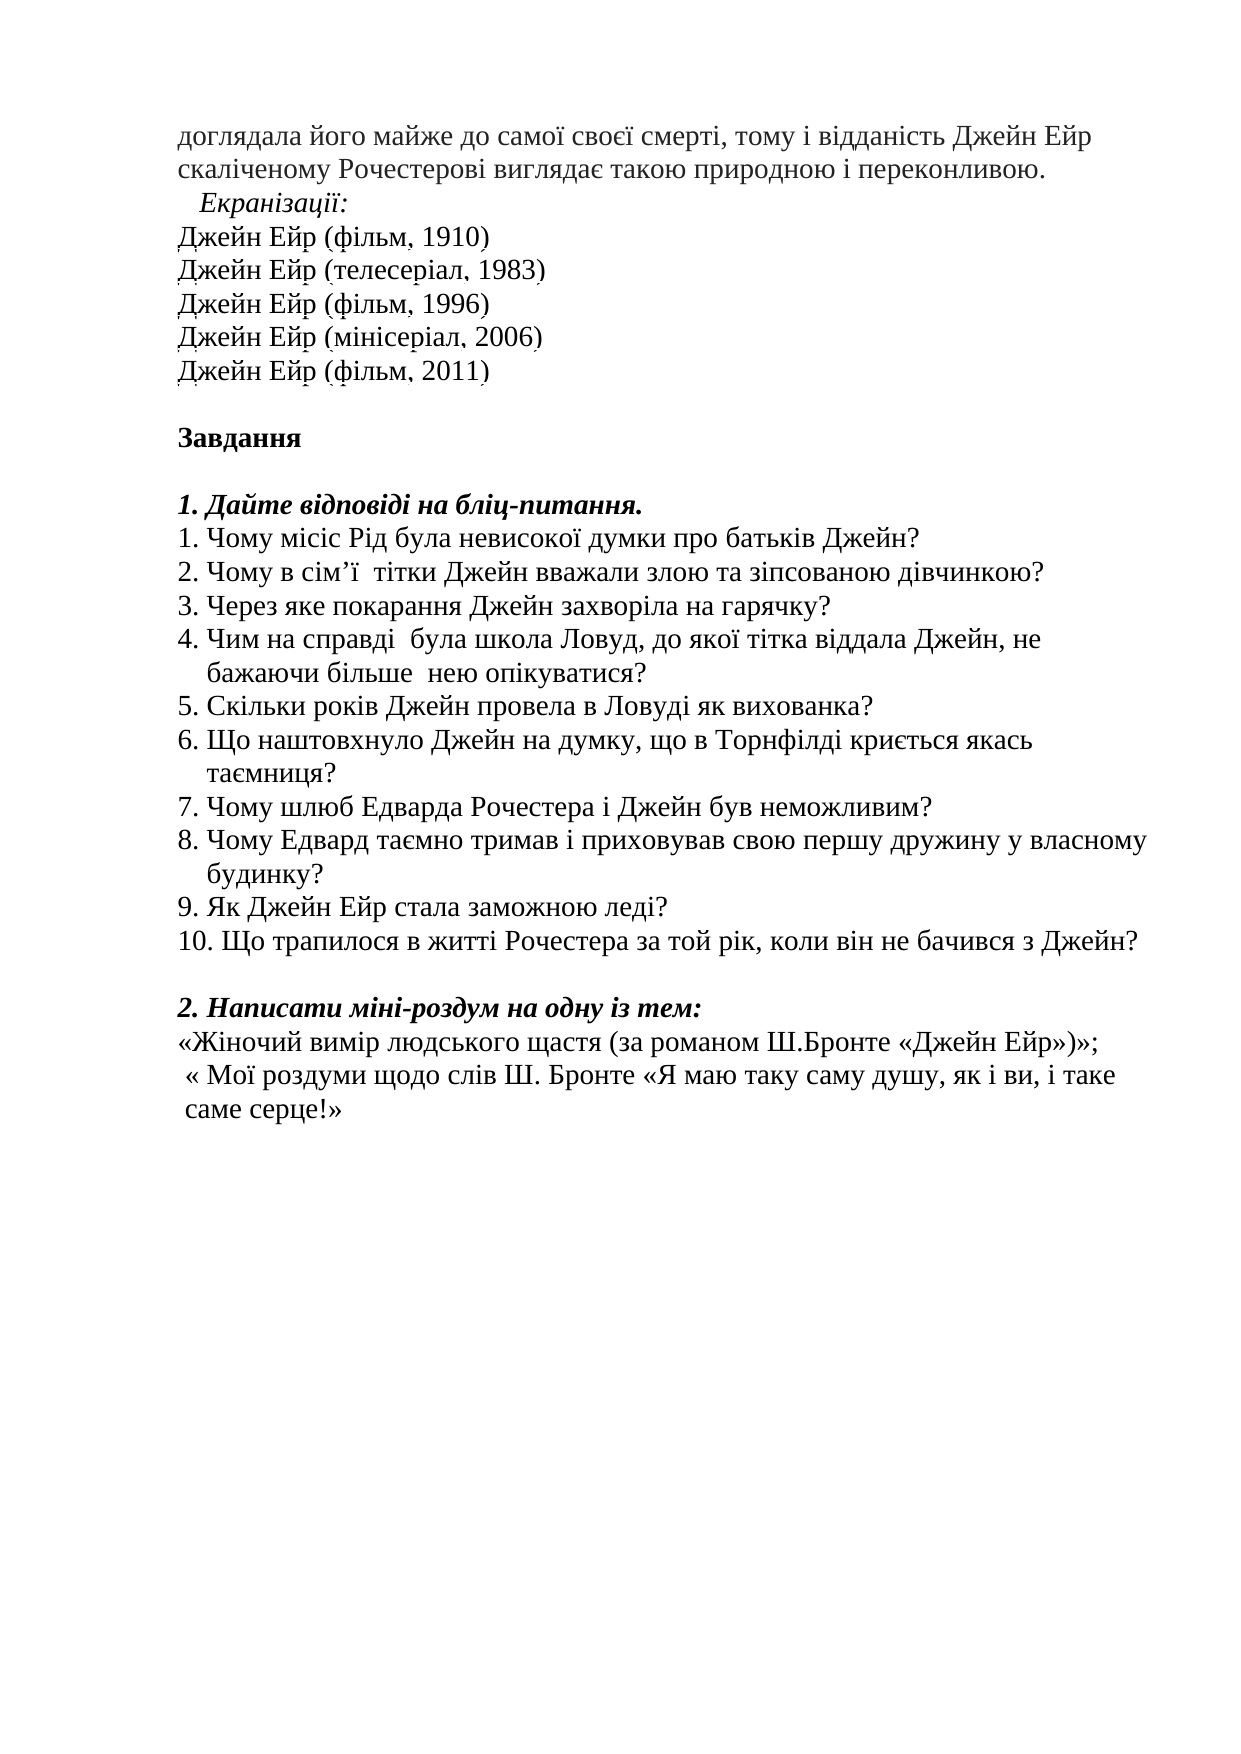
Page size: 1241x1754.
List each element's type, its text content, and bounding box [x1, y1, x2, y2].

text Завдання [177, 420, 1152, 453]
text 1. Дайте відповіді на бліц-питання. [177, 487, 1152, 521]
text 2. Написати міні-роздум на одну із тем: [177, 990, 1152, 1024]
text 3. Через яке покарання Джейн захворіла на гарячку? [177, 588, 1152, 621]
text 6. Що наштовхнуло Джейн на думку, що в Торнфілді криється якась [177, 722, 1152, 755]
text « Мої роздуми щодо слів Ш. Бронте «Я маю таку саму душу, як і ви, і таке [177, 1057, 1152, 1091]
text Джейн Ейр (телесеріал, 1983) [177, 252, 1152, 286]
text «Жіночий вимір людського щастя (за романом Ш.Бронте «Джейн Ейр»)»; [177, 1024, 1152, 1057]
text 5. Скільки років Джейн провела в Ловуді як вихованка? [177, 688, 1152, 722]
text 7. Чому шлюб Едварда Рочестера і Джейн був неможливим? [177, 789, 1152, 822]
text 2. Чому в сім’ї тітки Джейн вважали злою та зіпсованою дівчинкою? [177, 554, 1152, 588]
text бажаючи більше нею опікуватися? [177, 655, 1152, 688]
text Джейн Ейр (мінісеріал, 2006) [177, 319, 1152, 353]
text Джейн Ейр (фільм, 1910) [177, 219, 1152, 252]
text Екранізації: [177, 185, 1152, 219]
text 10. Що трапилося в житті Рочестера за той рік, коли він не бачився з Джейн? [177, 923, 1152, 957]
text саме серце!» [177, 1091, 1152, 1124]
text таємниця? [177, 755, 1152, 789]
text 1. Чому місіс Рід була невисокої думки про батьків Джейн? [177, 521, 1152, 554]
text 8. Чому Едвард таємно тримав і приховував свою першу дружину у власному [177, 822, 1152, 856]
text Джейн Ейр (фільм, 2011) [177, 353, 1152, 386]
text Джейн Ейр (фільм, 1996) [177, 286, 1152, 319]
text 4. Чим на справді була школа Ловуд, до якої тітка віддала Джейн, не [177, 621, 1152, 655]
text 9. Як Джейн Ейр стала заможною леді? [177, 889, 1152, 923]
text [177, 118, 1152, 185]
text будинку? [177, 856, 1152, 889]
